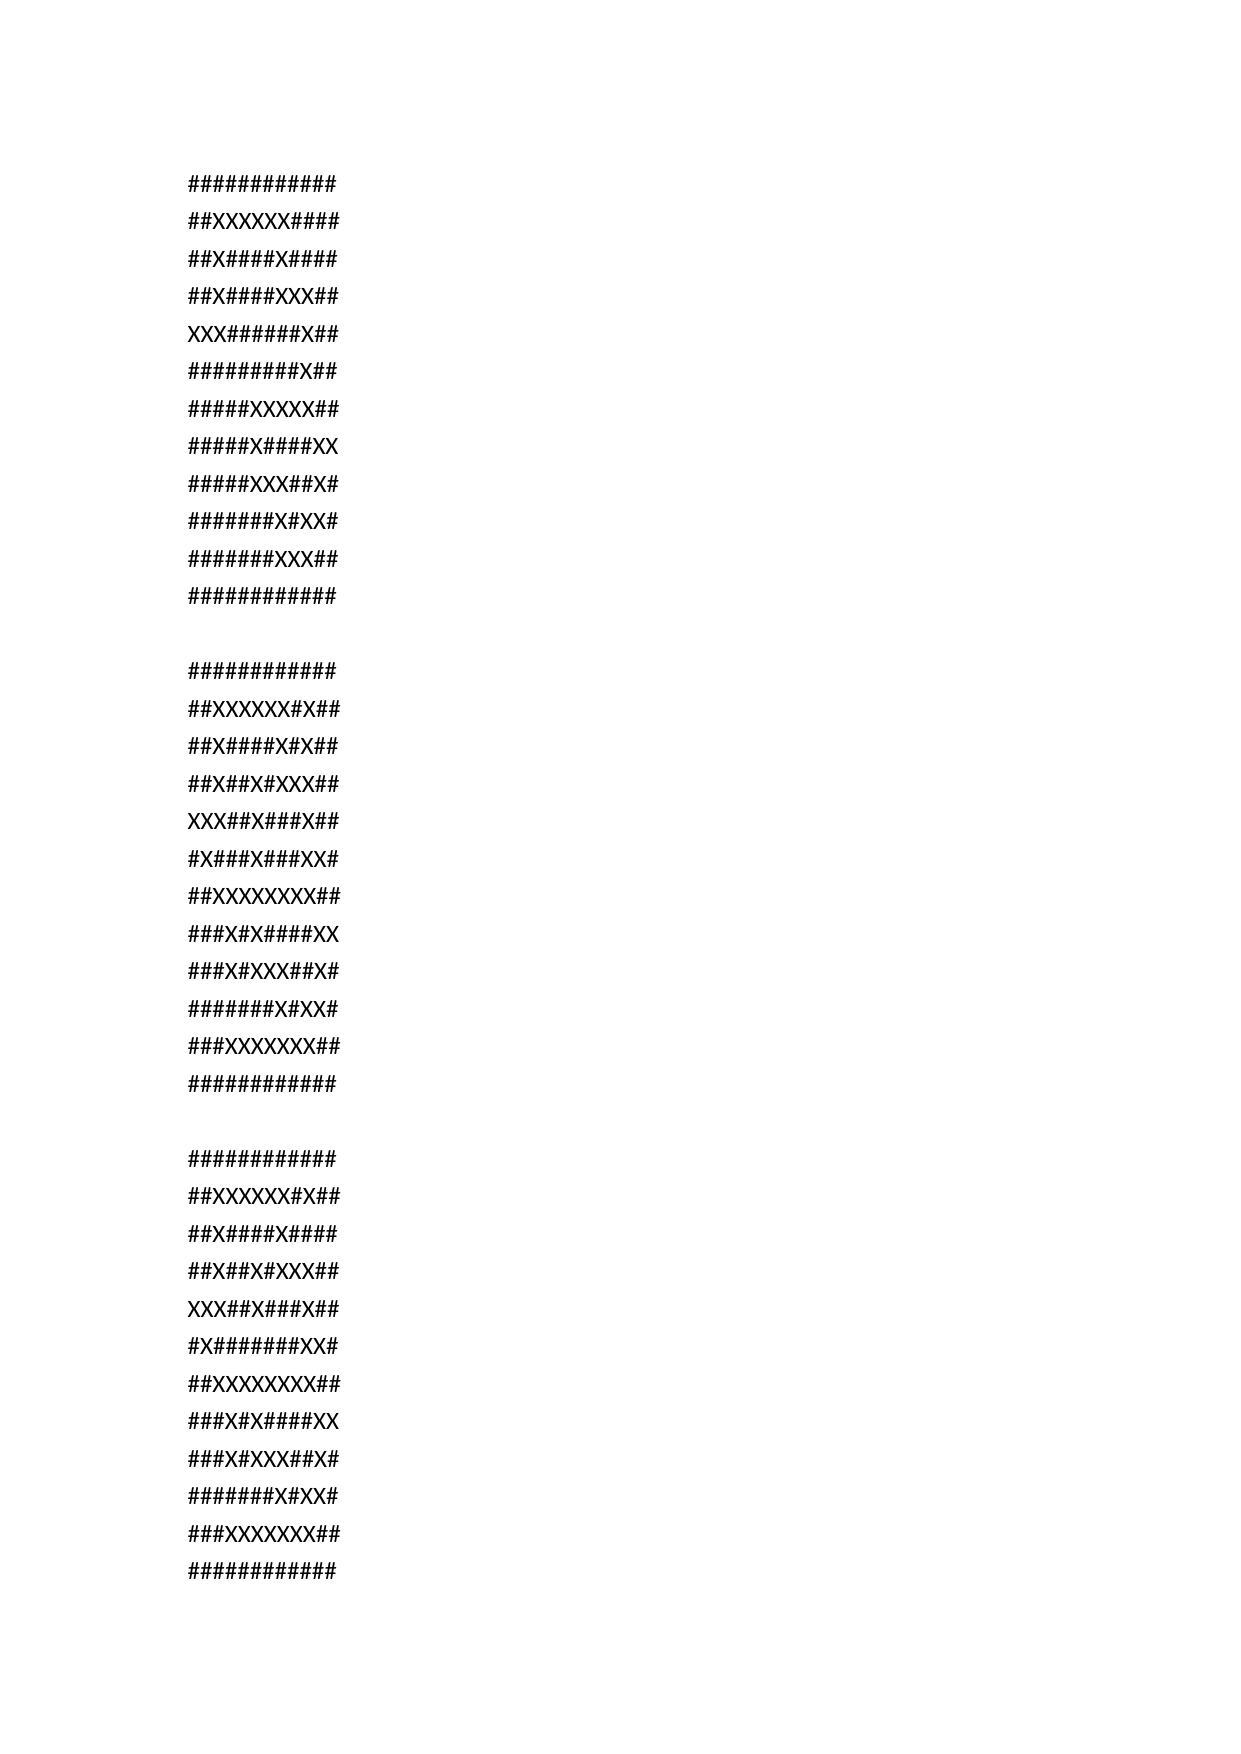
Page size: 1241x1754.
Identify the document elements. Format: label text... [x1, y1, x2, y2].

text ##X####XXX## [187, 277, 1053, 314]
text #########X## [187, 352, 1053, 389]
text ############ [187, 164, 1053, 202]
text ###X#XXX##X# [187, 1439, 1053, 1477]
text ############ [187, 577, 1053, 614]
text ############ [187, 1552, 1053, 1589]
text ############ [187, 1064, 1053, 1102]
text ###X#X####XX [187, 1402, 1053, 1439]
text XXX##X###X## [187, 1289, 1053, 1327]
text ###X#XXX##X# [187, 952, 1053, 989]
text ###XXXXXXX## [187, 1027, 1053, 1064]
text ###XXXXXXX## [187, 1514, 1053, 1552]
text ##XXXXXX#X## [187, 689, 1053, 727]
text XXX##X###X## [187, 802, 1053, 839]
text #X###X###XX# [187, 839, 1053, 877]
text ##XXXXXX#### [187, 202, 1053, 239]
text ############ [187, 1139, 1053, 1177]
text #######XXX## [187, 539, 1053, 577]
text ##X####X#### [187, 1214, 1053, 1252]
text #####X####XX [187, 427, 1053, 464]
text #####XXX##X# [187, 464, 1053, 502]
text #######X#XX# [187, 989, 1053, 1027]
text ############ [187, 652, 1053, 689]
text XXX######X## [187, 314, 1053, 352]
text ##X####X#X## [187, 727, 1053, 764]
text #######X#XX# [187, 502, 1053, 539]
text ##X##X#XXX## [187, 1252, 1053, 1289]
text ##XXXXXX#X## [187, 1177, 1053, 1214]
text #####XXXXX## [187, 389, 1053, 427]
text ##XXXXXXXX## [187, 1364, 1053, 1402]
text ##XXXXXXXX## [187, 877, 1053, 914]
text ##X####X#### [187, 239, 1053, 277]
text ##X##X#XXX## [187, 764, 1053, 802]
text ###X#X####XX [187, 914, 1053, 952]
text #X#######XX# [187, 1327, 1053, 1364]
text #######X#XX# [187, 1477, 1053, 1514]
